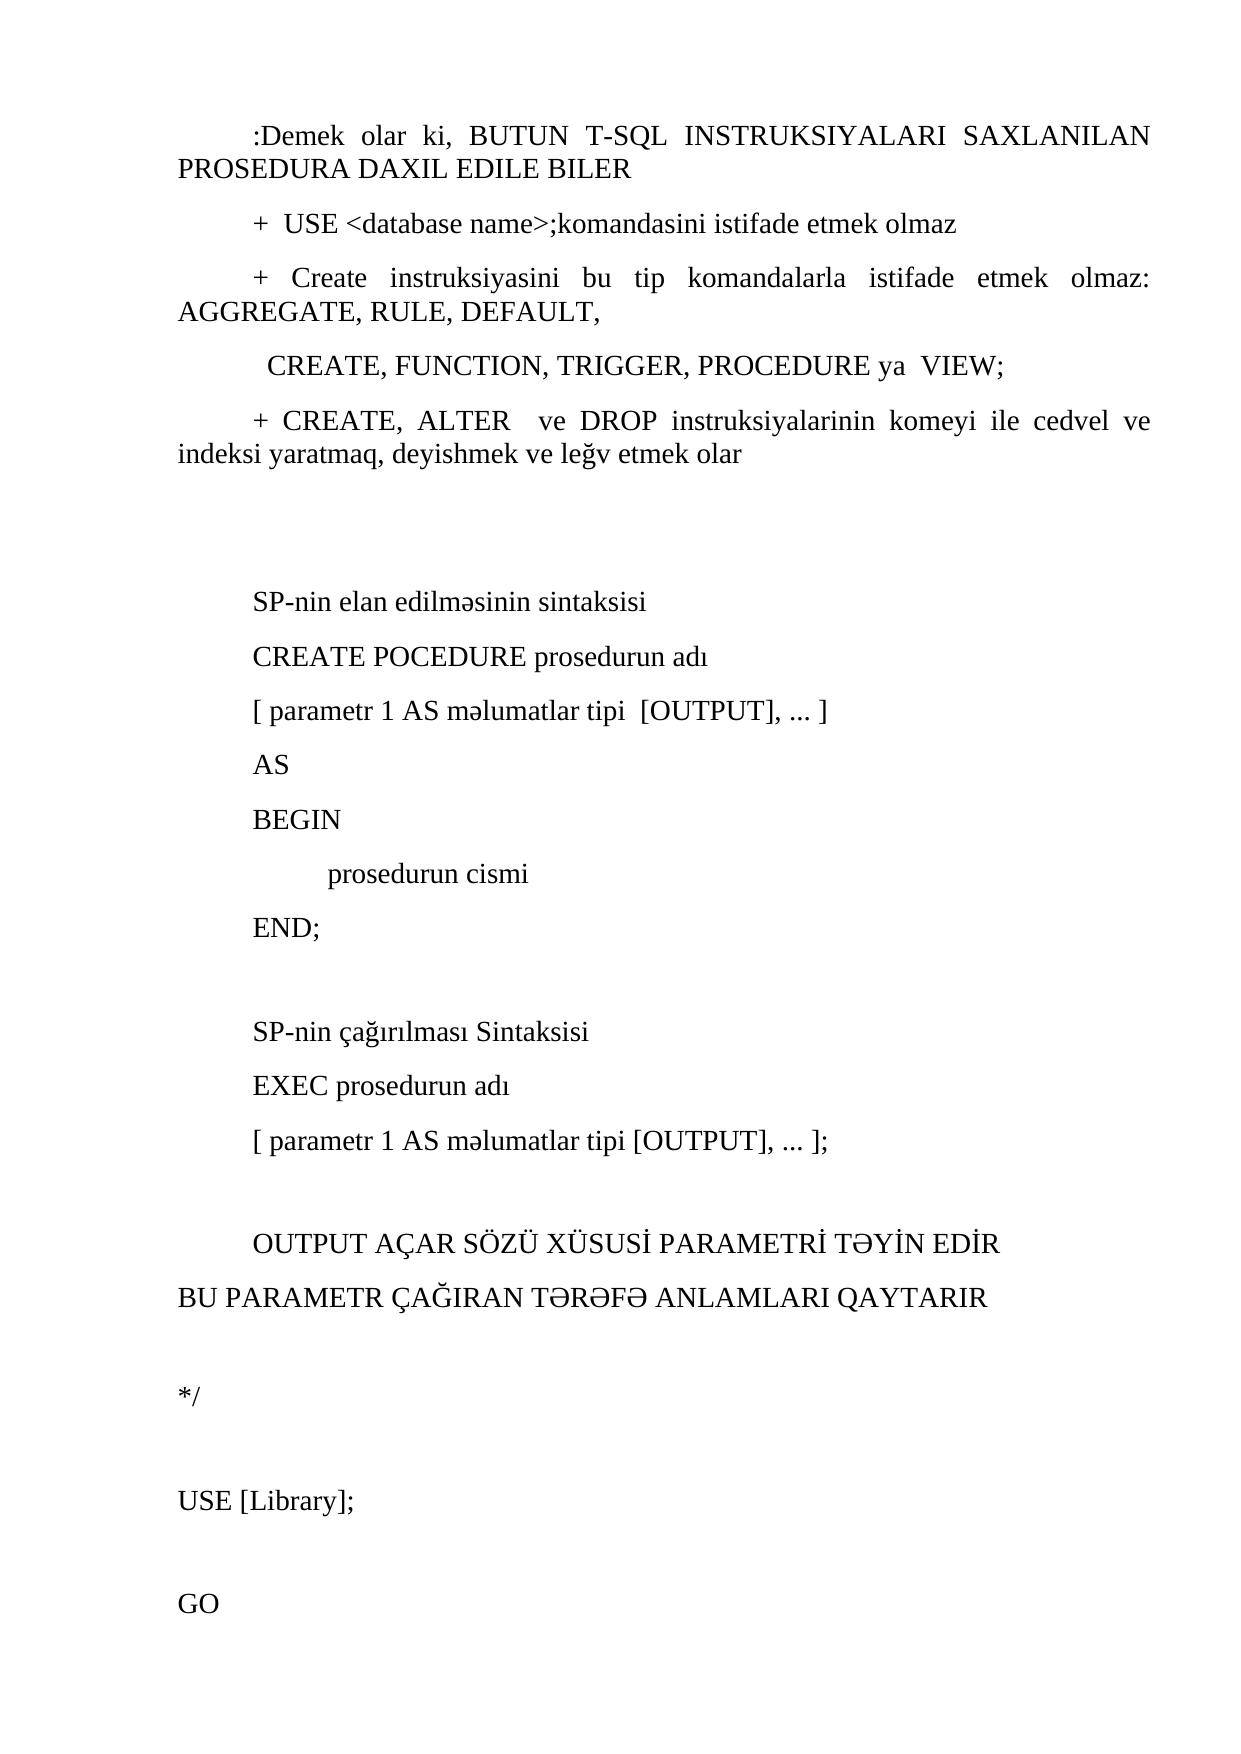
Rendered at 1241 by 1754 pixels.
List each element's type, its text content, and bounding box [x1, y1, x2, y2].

text SP-nin elan edilməsinin sintaksisi [177, 584, 1152, 618]
text SP-nin çağırılması Sintaksisi [177, 1014, 1152, 1047]
text + USE <database name>;komandasini istifade etmek olmaz [177, 206, 1152, 239]
text */ [177, 1379, 1152, 1413]
text [ parametr 1 AS məlumatlar tipi [OUTPUT], ... ] [177, 693, 1152, 727]
text prosedurun cismi [177, 856, 1152, 890]
text USE [Library]; [177, 1483, 1152, 1516]
text END; [177, 911, 1152, 944]
text EXEC prosedurun adı [177, 1068, 1152, 1102]
text + Create instruksiyasini bu tip komandalarla istifade etmek olmaz: AGGREGATE, RULE, DEFAULT, [177, 260, 1152, 327]
text :Demek olar ki, BUTUN T-SQL INSTRUKSIYALARI SAXLANILAN PROSEDURA DAXIL EDILE BILER [177, 118, 1152, 185]
text BU PARAMETR ÇAĞIRAN TƏRƏFƏ ANLAMLARI QAYTARIR [177, 1280, 1152, 1314]
text [ parametr 1 AS məlumatlar tipi [OUTPUT], ... ]; [177, 1123, 1152, 1156]
text + CREATE, ALTER ve DROP instruksiyalarinin komeyi ile cedvel ve indeksi yaratmaq, deyishmek ve leğv etmek olar [177, 403, 1152, 470]
text BEGIN [177, 802, 1152, 835]
text OUTPUT AÇAR SÖZÜ XÜSUSİ PARAMETRİ TƏYİN EDİR [177, 1226, 1152, 1259]
text AS [177, 747, 1152, 781]
text CREATE, FUNCTION, TRIGGER, PROCEDURE ya VIEW; [177, 348, 1152, 382]
text GO [177, 1586, 1152, 1619]
text CREATE POCEDURE prosedurun adı [177, 639, 1152, 672]
